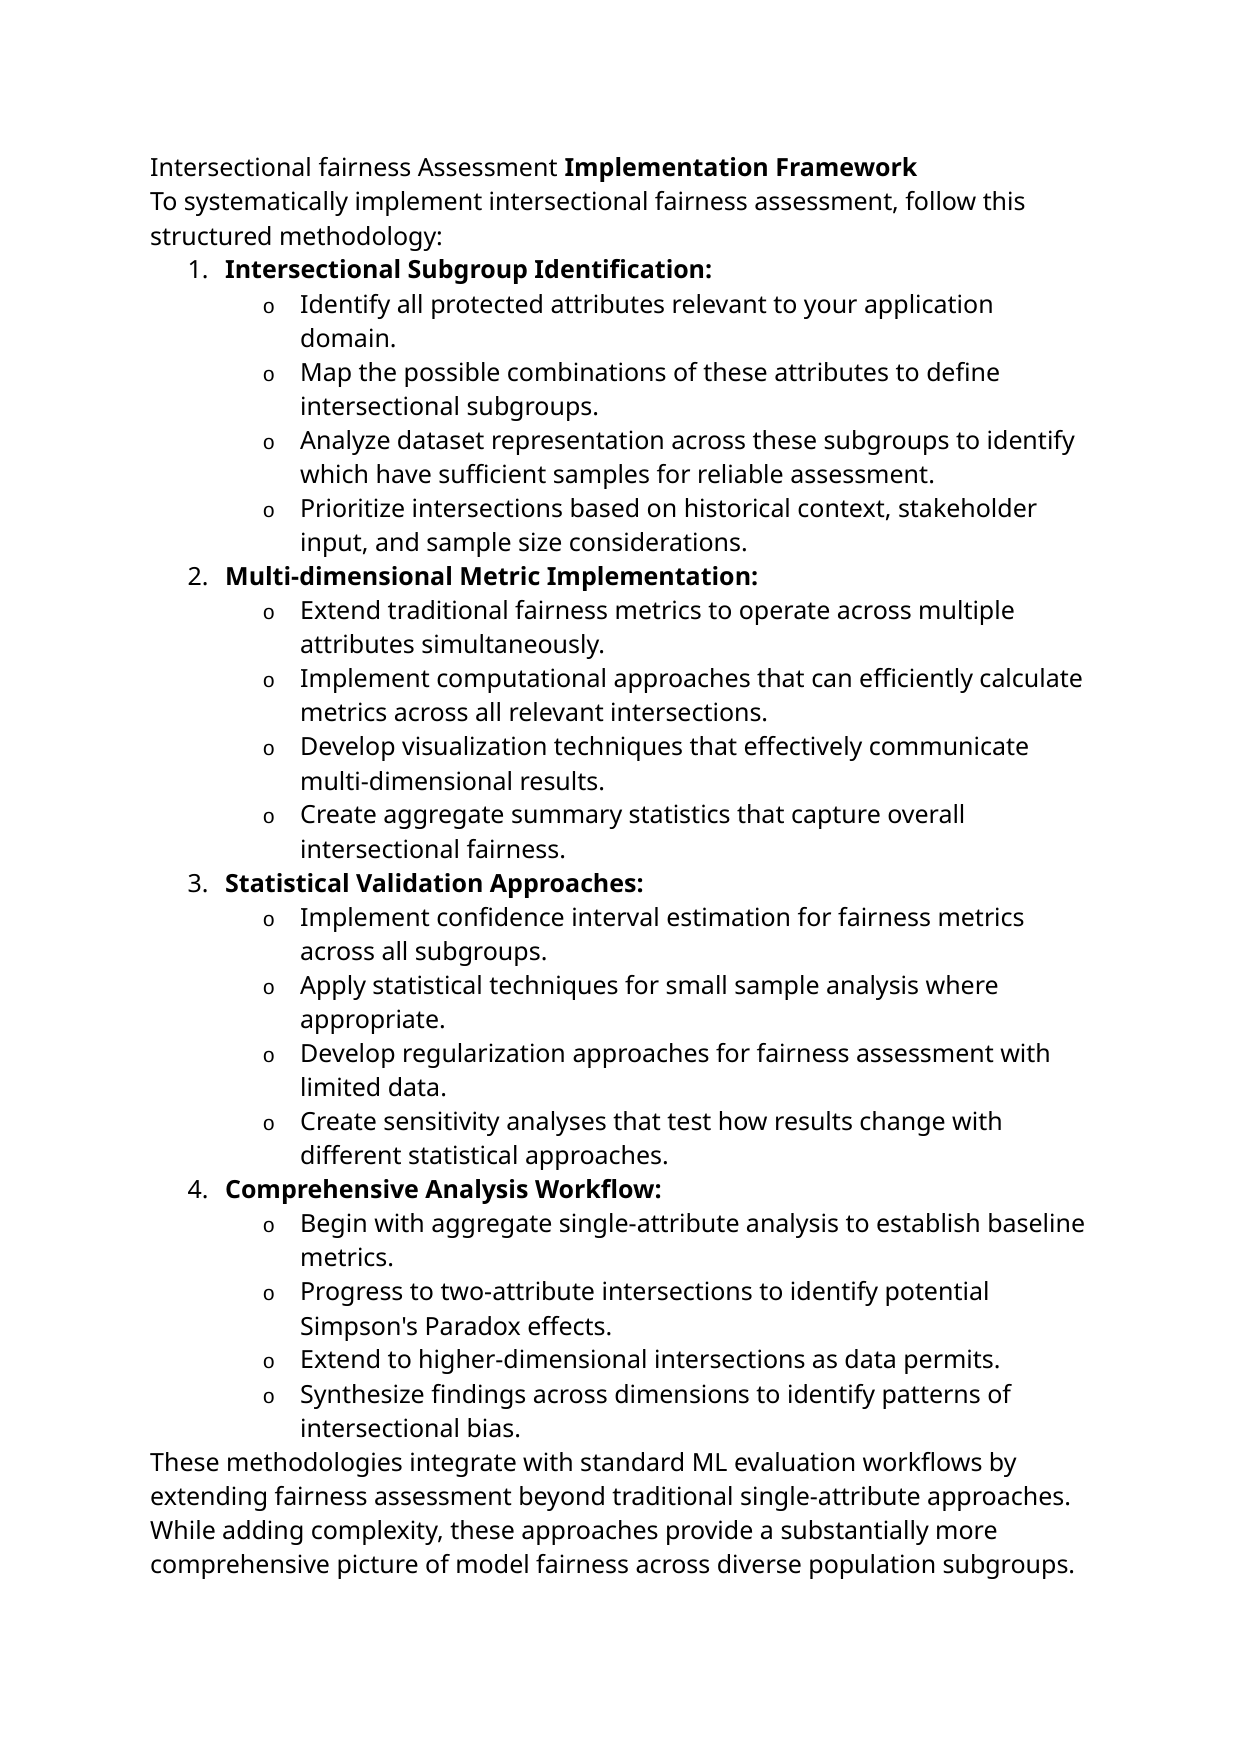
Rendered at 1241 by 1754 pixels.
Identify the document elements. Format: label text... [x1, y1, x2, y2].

list Develop regularization approaches for fairness assessment with limited data. [262, 1036, 1090, 1104]
list Implement computational approaches that can efficiently calculate metrics across all relevant intersections. [262, 661, 1090, 729]
list Map the possible combinations of these attributes to define intersectional subgroups. [262, 354, 1090, 422]
list Comprehensive Analysis Workflow: [187, 1172, 1090, 1206]
list Statistical Validation Approaches: [187, 865, 1090, 899]
list Synthesize findings across dimensions to identify patterns of intersectional bias. [262, 1376, 1090, 1444]
list Begin with aggregate single-attribute analysis to establish baseline metrics. [262, 1206, 1090, 1274]
list Analyze dataset representation across these subgroups to identify which have sufficient samples for reliable assessment. [262, 422, 1090, 491]
list Multi-dimensional Metric Implementation: [187, 559, 1090, 593]
list Extend traditional fairness metrics to operate across multiple attributes simultaneously. [262, 593, 1090, 661]
list Progress to two-attribute intersections to identify potential Simpson's Paradox effects. [262, 1274, 1090, 1342]
list Create aggregate summary statistics that capture overall intersectional fairness. [262, 797, 1090, 865]
list Apply statistical techniques for small sample analysis where appropriate. [262, 967, 1090, 1036]
list Prioritize intersections based on historical context, stakeholder input, and sample size considerations. [262, 491, 1090, 559]
list Implement confidence interval estimation for fairness metrics across all subgroups. [262, 899, 1090, 967]
text These methodologies integrate with standard ML evaluation workflows by extending fairness assessment beyond traditional single-attribute approaches. While adding complexity, these approaches provide a substantially more comprehensive picture of model fairness across diverse population subgroups. [150, 1444, 1090, 1581]
list Intersectional Subgroup Identification: [187, 252, 1090, 286]
list Create sensitivity analyses that test how results change with different statistical approaches. [262, 1104, 1090, 1172]
list Develop visualization techniques that effectively communicate multi-dimensional results. [262, 729, 1090, 797]
list Extend to higher-dimensional intersections as data permits. [262, 1342, 1090, 1376]
list Identify all protected attributes relevant to your application domain. [262, 286, 1090, 354]
text Intersectional fairness Assessment Implementation Framework [150, 150, 1090, 184]
text To systematically implement intersectional fairness assessment, follow this structured methodology: [150, 184, 1090, 252]
